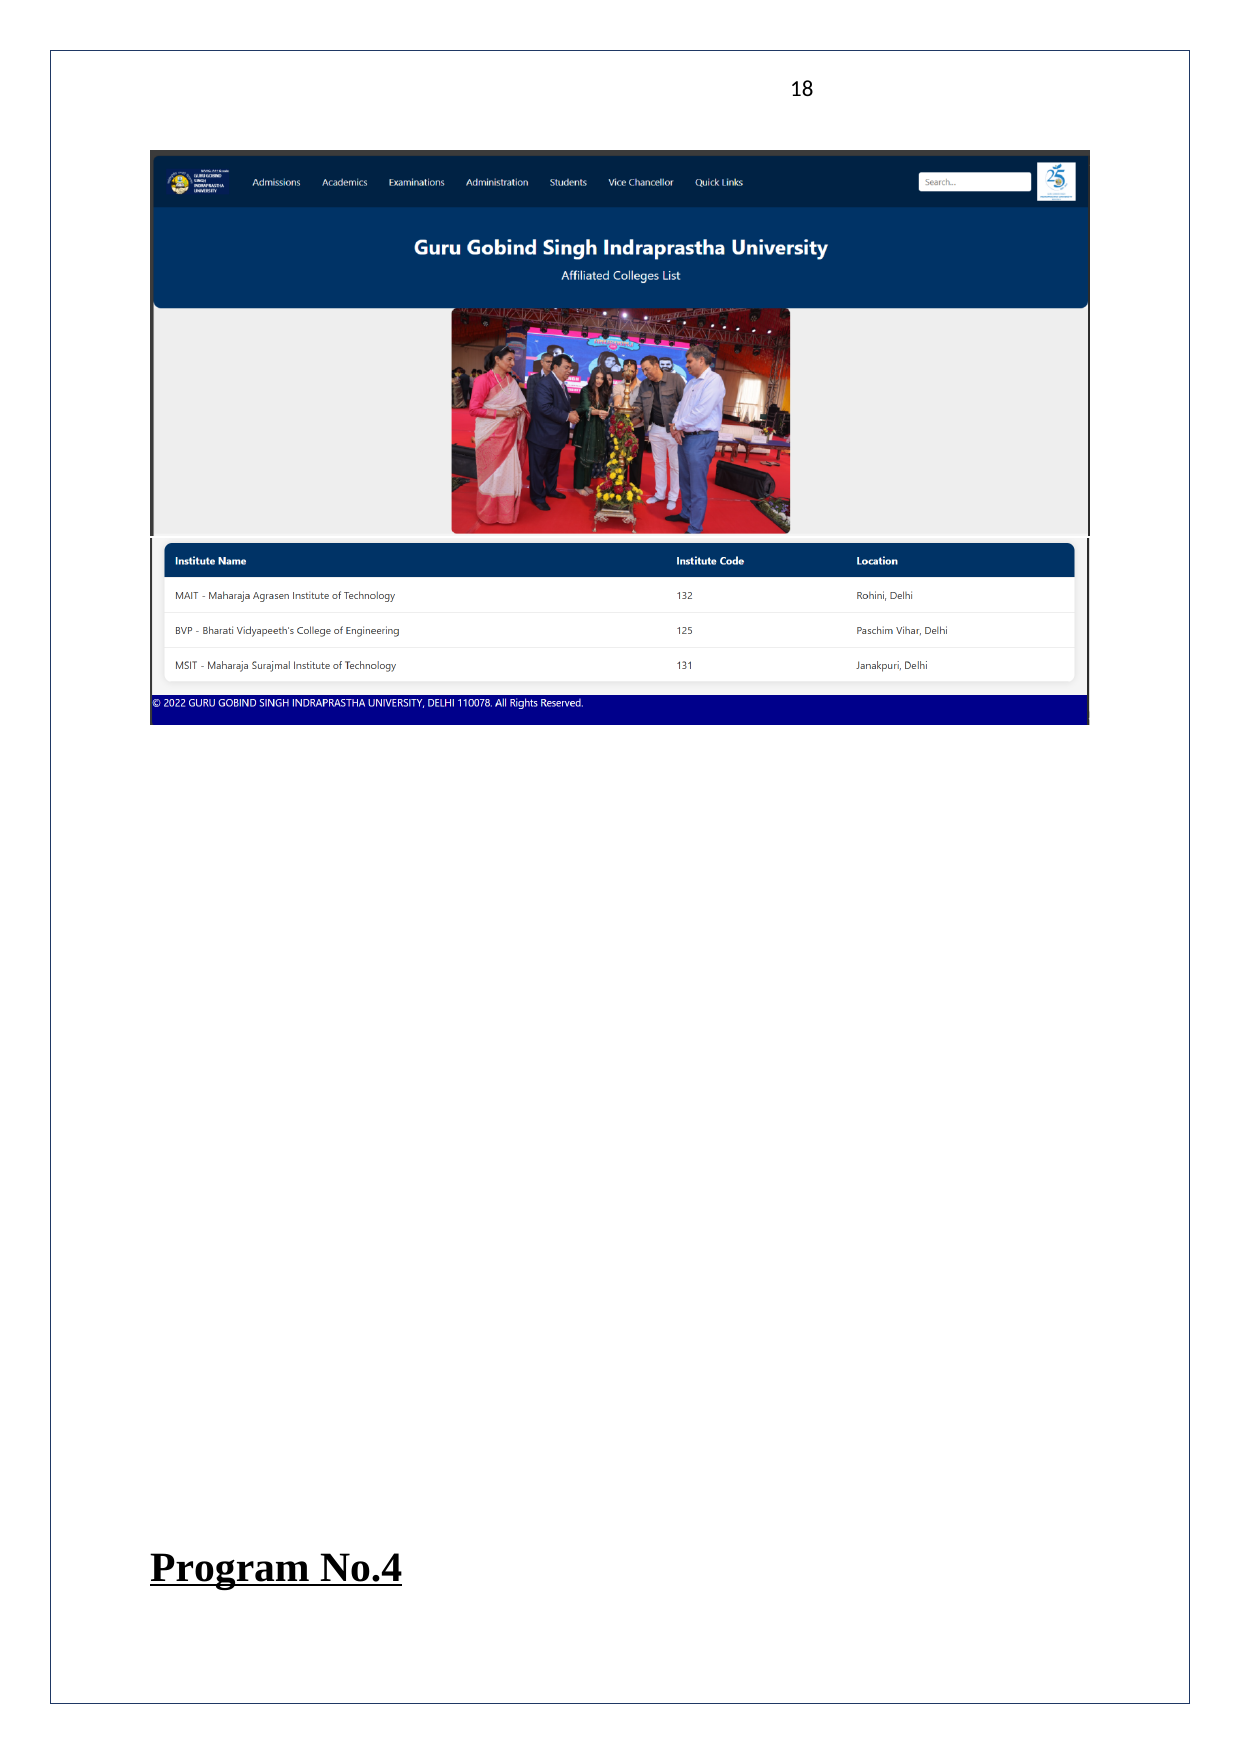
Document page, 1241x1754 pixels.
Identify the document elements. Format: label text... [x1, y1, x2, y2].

text Program No.4 [150, 1543, 1090, 1591]
picture [150, 150, 1090, 536]
picture [150, 538, 1090, 725]
